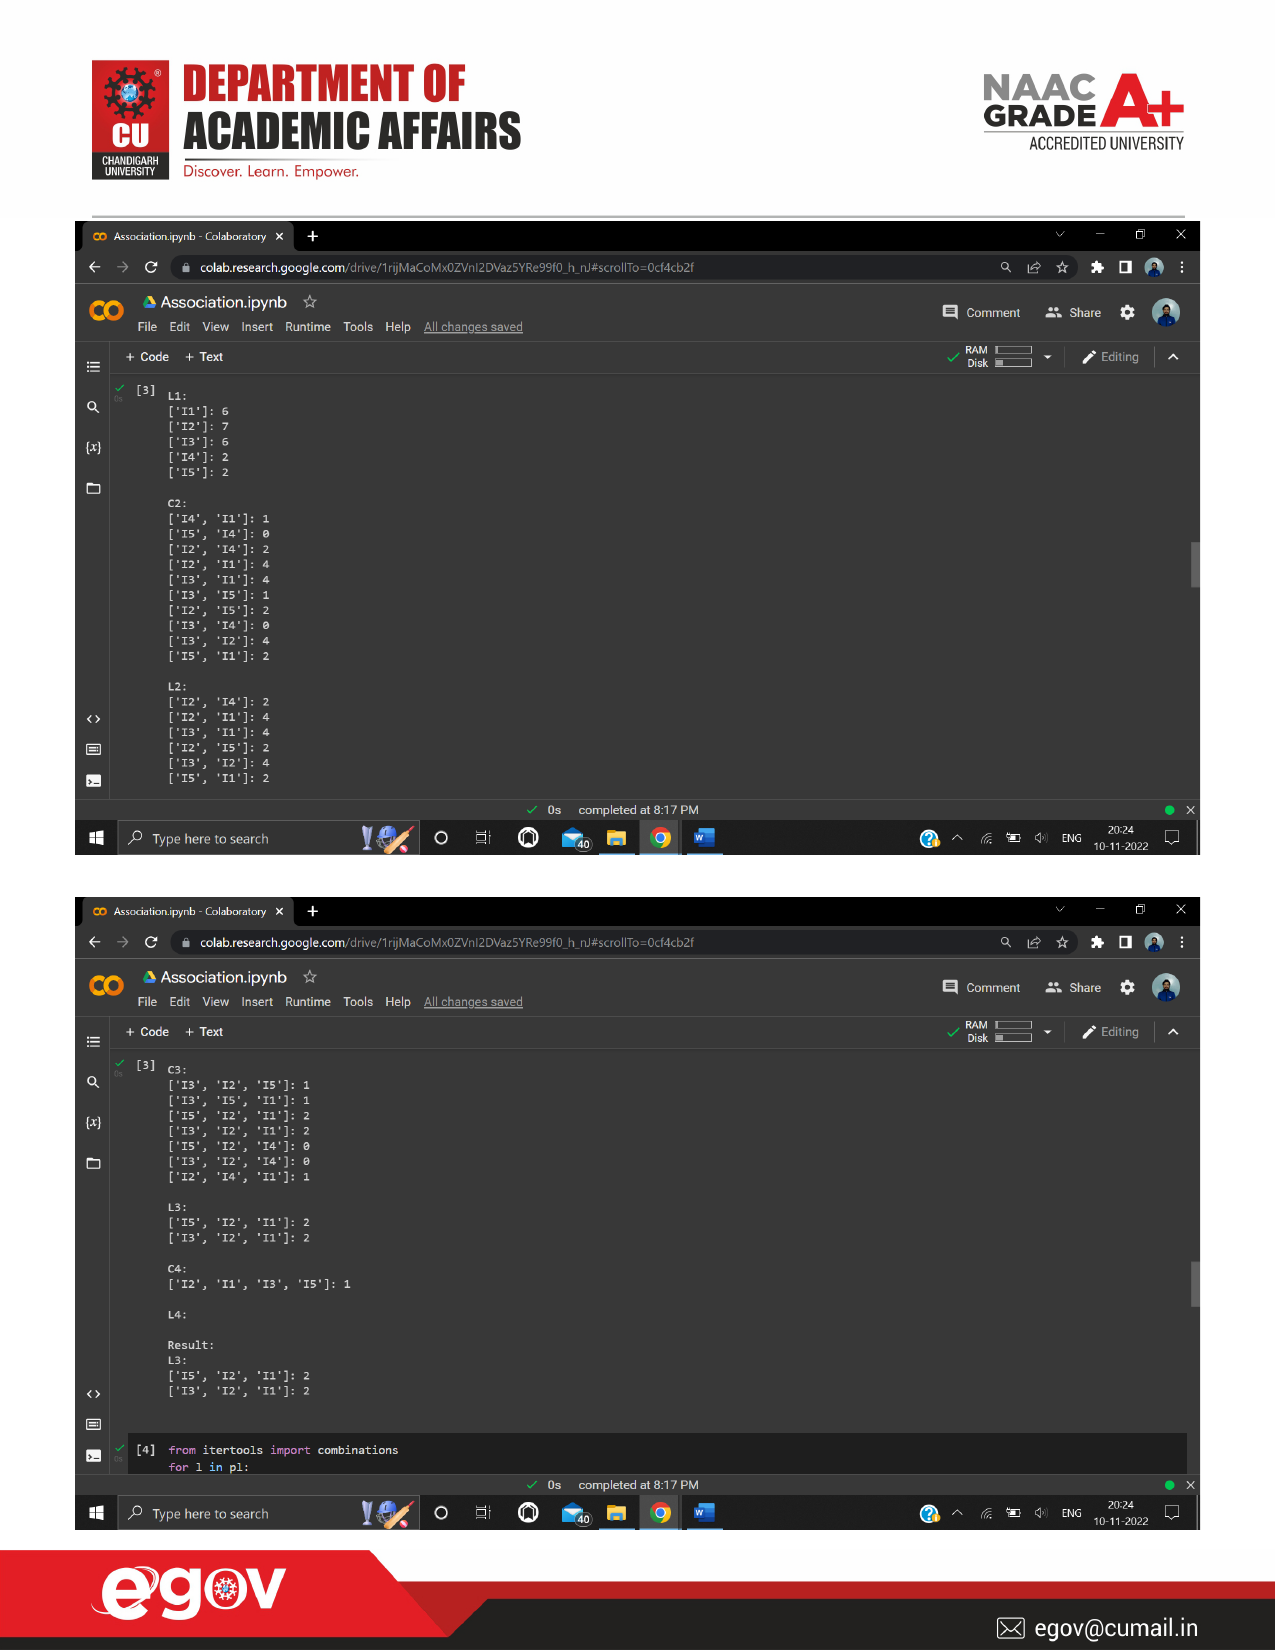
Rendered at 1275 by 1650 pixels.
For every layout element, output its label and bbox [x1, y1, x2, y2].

picture [0, 0, 1275, 218]
picture [0, 1549, 1275, 1650]
picture [75, 897, 1200, 1530]
picture [75, 221, 1200, 855]
